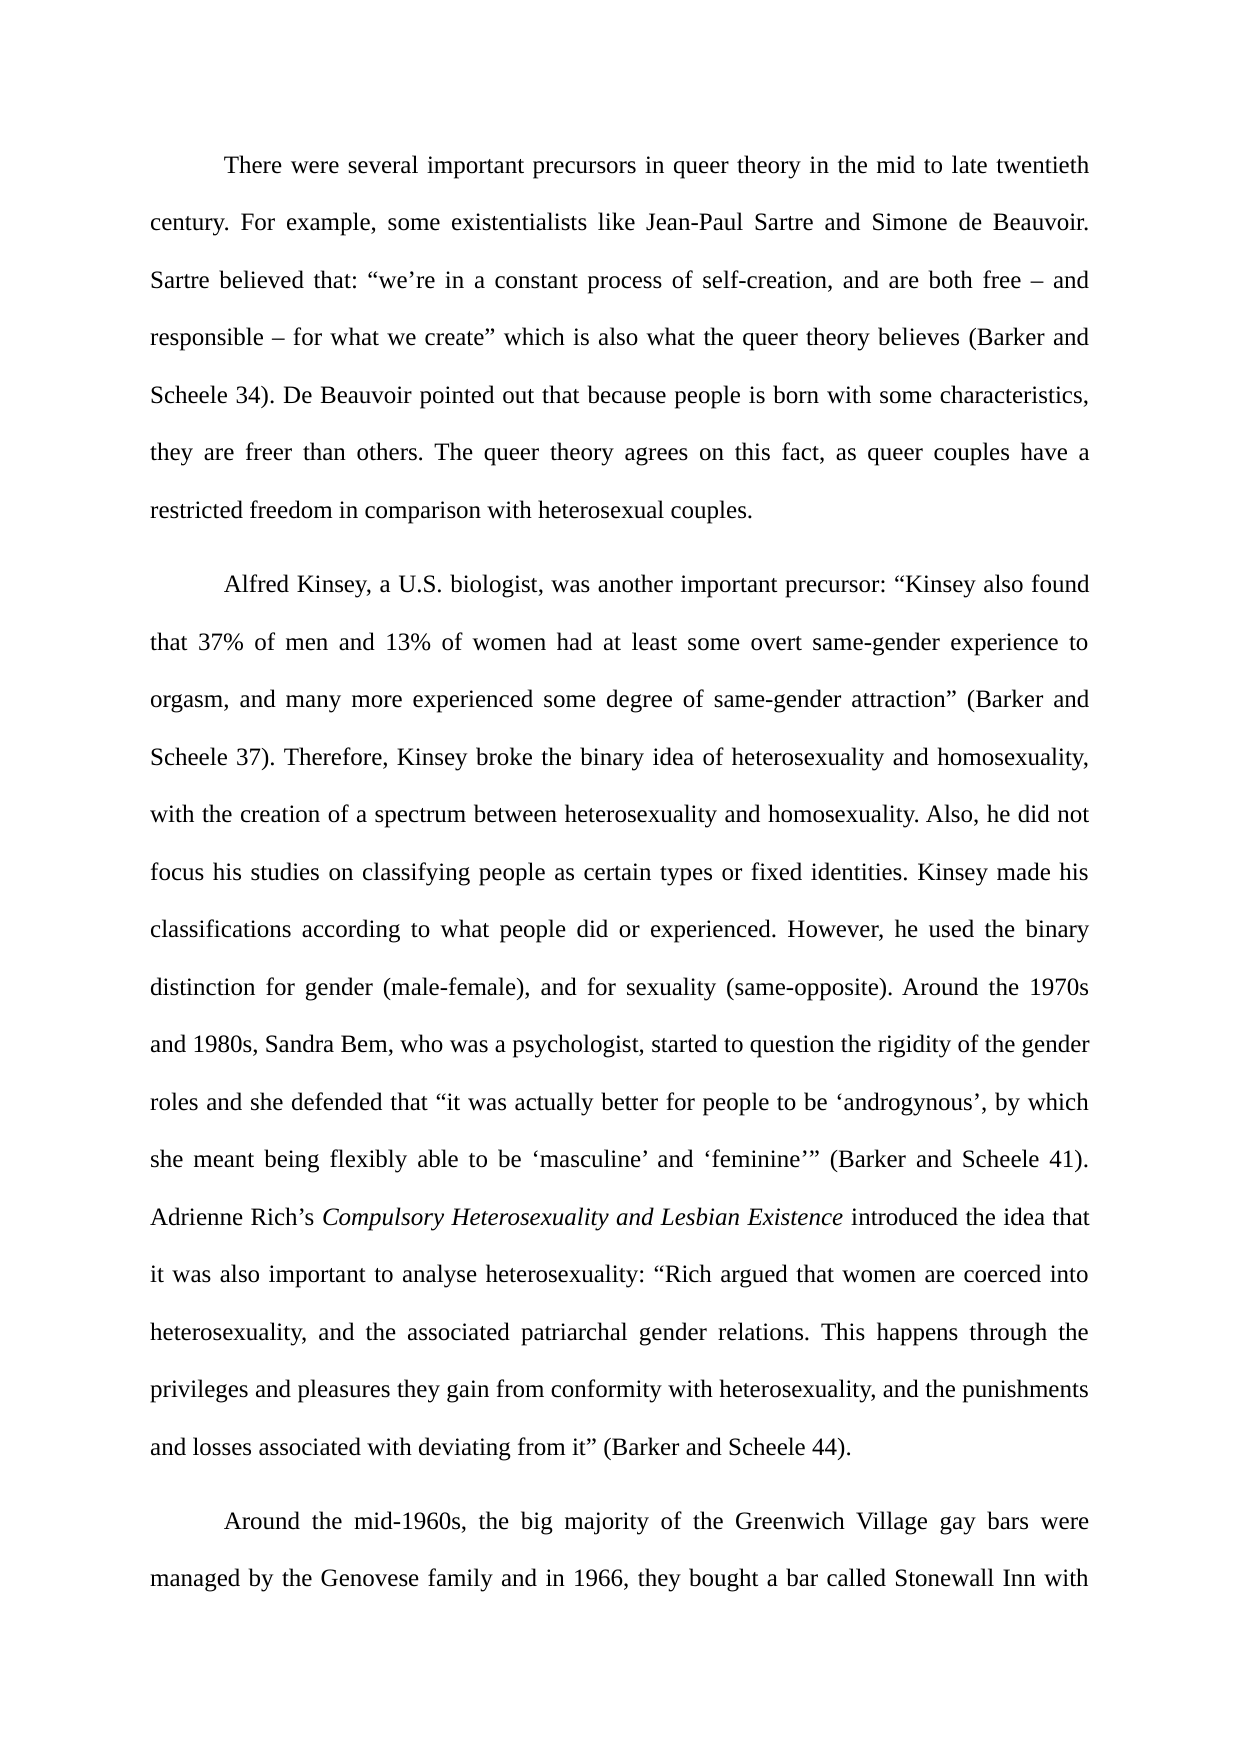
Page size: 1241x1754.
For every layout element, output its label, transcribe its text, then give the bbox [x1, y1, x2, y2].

text There were several important precursors in queer theory in the mid to late twentieth century. For example, some existentialists like Jean-Paul Sartre and Simone de Beauvoir. Sartre believed that: “we’re in a constant process of self-creation, and are both free – and responsible – for what we create” which is also what the queer theory believes (Barker and Scheele 34). De Beauvoir pointed out that because people is born with some characteristics, they are freer than others. The queer theory agrees on this fact, as queer couples have a restricted freedom in comparison with heterosexual couples. [150, 150, 1090, 524]
text Alfred Kinsey, a U.S. biologist, was another important precursor: “Kinsey also found that 37% of men and 13% of women had at least some overt same-gender experience to orgasm, and many more experienced some degree of same-gender attraction” (Barker and Scheele 37). Therefore, Kinsey broke the binary idea of heterosexuality and homosexuality, with the creation of a spectrum between heterosexuality and homosexuality. Also, he did not focus his studies on classifying people as certain types or fixed identities. Kinsey made his classifications according to what people did or experienced. However, he used the binary distinction for gender (male-female), and for sexuality (same-opposite). Around the 1970s and 1980s, Sandra Bem, who was a psychologist, started to question the rigidity of the gender roles and she defended that “it was actually better for people to be ‘androgynous’, by which she meant being flexibly able to be ‘masculine’ and ‘feminine’” (Barker and Scheele 41). Adrienne Rich’s Compulsory Heterosexuality and Lesbian Existence introduced the idea that it was also important to analyse heterosexuality: “Rich argued that women are coerced into heterosexuality, and the associated patriarchal gender relations. This happens through the privileges and pleasures they gain from conformity with heterosexuality, and the punishments and losses associated with deviating from it” (Barker and Scheele 44). [150, 569, 1090, 1460]
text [150, 1506, 1090, 1592]
